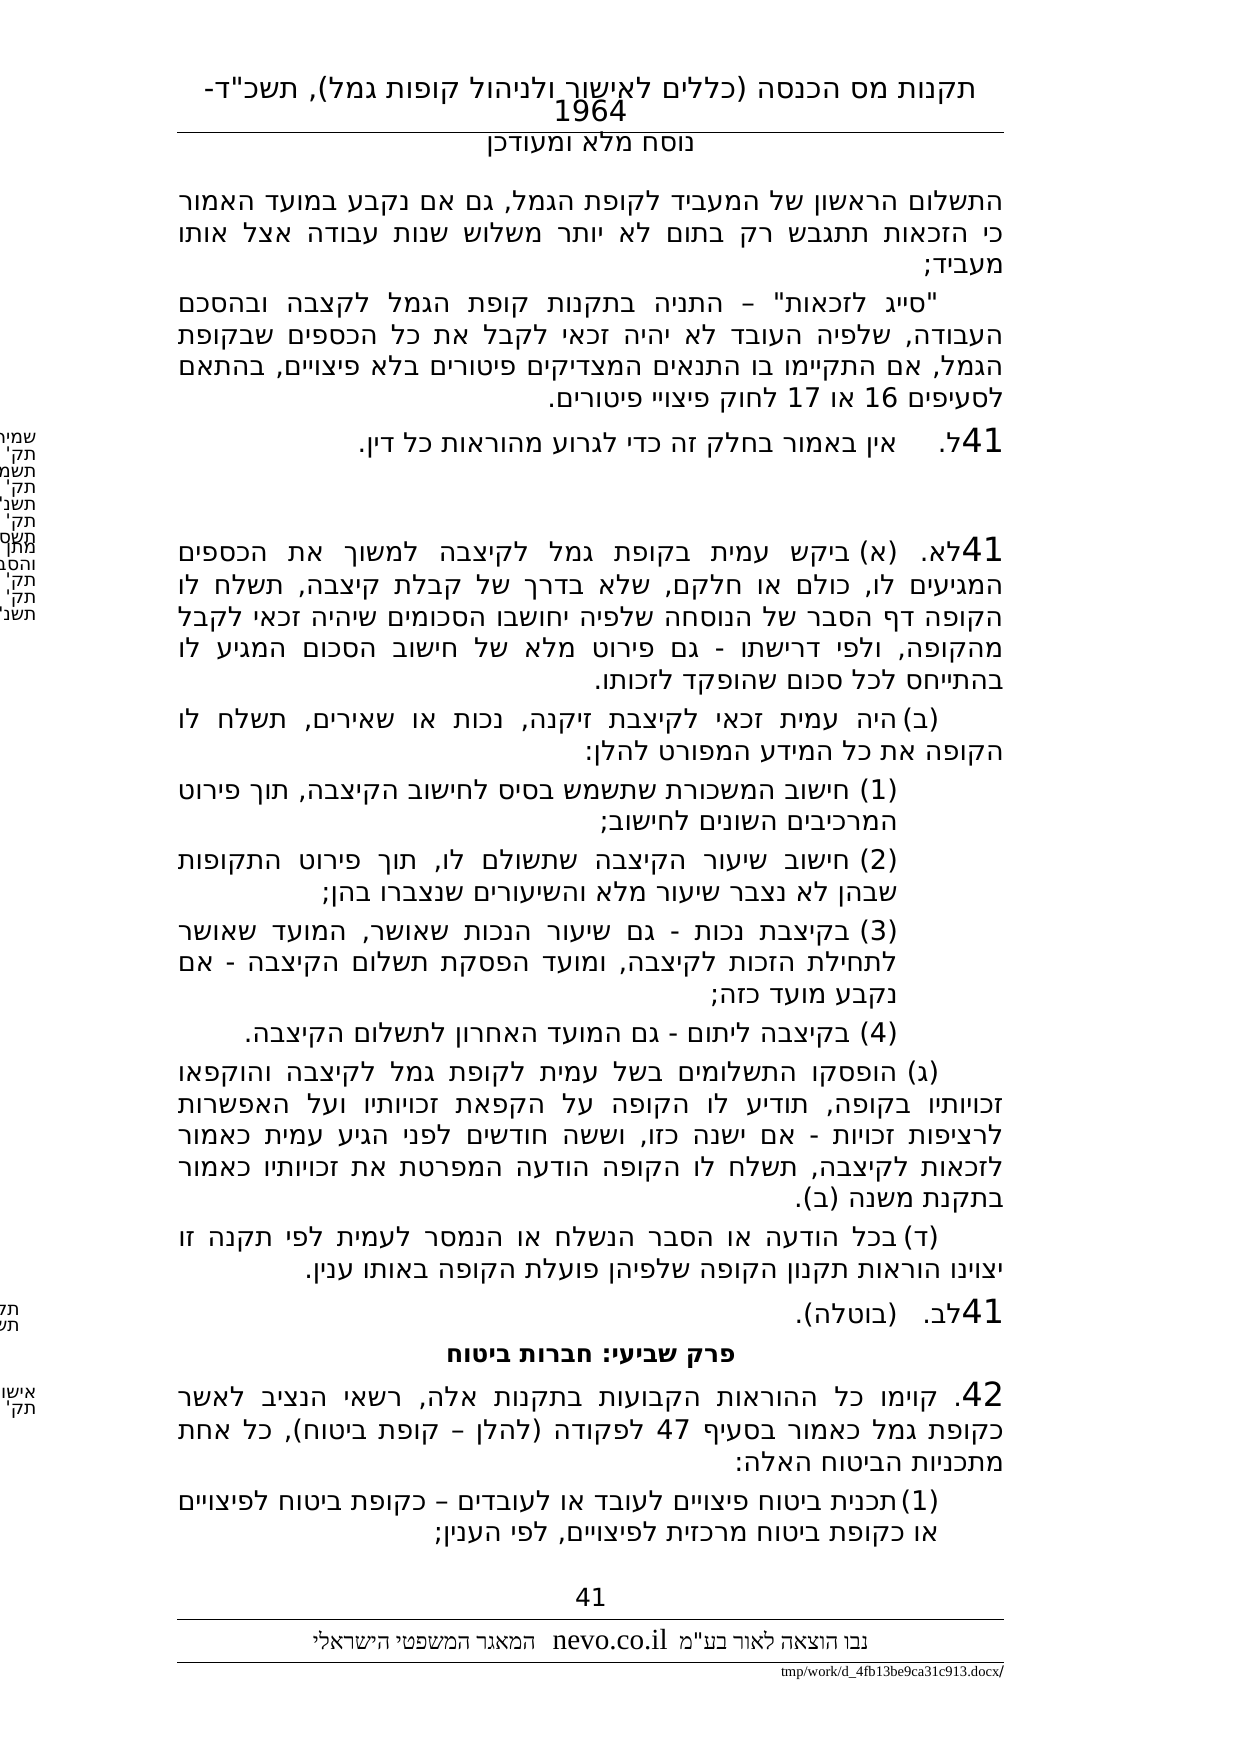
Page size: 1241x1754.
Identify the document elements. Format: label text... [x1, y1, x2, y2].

text (2) חישוב שיעור הקיצבה שתשולם לו, תוך פירוט התקופות שבהן לא נצבר שיעור מלא והשיעורים שנצברו בהן; [177, 844, 898, 908]
text "סייג לזכאות" – התניה בתקנות קופת הגמל לקצבה ובהסכם העבודה, שלפיה העובד לא יהיה זכאי לקבל את כל הכספים שבקופת הגמל, אם התקיימו בו התנאים המצדיקים פיטורים בלא פיצויים, בהתאם לסעיפים 16 או 17 לחוק פיצויי פיטורים. [177, 287, 1004, 414]
text (3) בקיצבת נכות - גם שיעור הנכות שאושר, המועד שאושר לתחילת הזכות לקיצבה, ומועד הפסקת תשלום הקיצבה - אם נקבע מועד כזה; [177, 915, 898, 1010]
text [177, 185, 1004, 280]
text (ג) הופסקו התשלומים בשל עמית לקופת גמל לקיצבה והוקפאו זכויותיו בקופה, תודיע לו הקופה על הקפאת זכויותיו ועל האפשרות לרציפות זכויות - אם ישנה כזו, וששה חודשים לפני הגיע עמית כאמור לזכאות לקיצבה, תשלח לו הקופה הודעה המפרטת את זכויותיו כאמור בתקנת משנה (ב). [177, 1056, 1004, 1214]
text 41לב. (בוטלה). [177, 1292, 1004, 1331]
text (ב) היה עמית זכאי לקיצבת זיקנה, נכות או שאירים, תשלח לו הקופה את כל המידע המפורט להלן: [177, 703, 1004, 766]
text 41ל. אין באמור בחלק זה כדי לגרוע מהוראות כל דין. [177, 421, 1004, 460]
text (1) תכנית ביטוח פיצויים לעובד או לעובדים – כקופת ביטוח לפיצויים או כקופת ביטוח מרכזית לפיצויים, לפי הענין; [177, 1485, 939, 1548]
text 42. קוימו כל ההוראות הקבועות בתקנות אלה, רשאי הנציב לאשר כקופת גמל כאמור בסעיף 47 לפקודה (להלן – קופת ביטוח), כל אחת מתכניות הביטוח האלה: [177, 1375, 1004, 1477]
text 41לא. (א) ביקש עמית בקופת גמל לקיצבה למשוך את הכספים המגיעים לו, כולם או חלקם, שלא בדרך של קבלת קיצבה, תשלח לו הקופה דף הסבר של הנוסחה שלפיה יחושבו הסכומים שיהיה זכאי לקבל מהקופה, ולפי דרישתו - גם פירוט מלא של חישוב הסכום המגיע לו בהתייחס לכל סכום שהופקד לזכותו. [177, 531, 1004, 696]
text (4) בקיצבה ליתום - גם המועד האחרון לתשלום הקיצבה. [177, 1017, 898, 1049]
text (ד) בכל הודעה או הסבר הנשלח או הנמסר לעמית לפי תקנה זו יצוינו הוראות תקנון הקופה שלפיהן פועלת הקופה באותו ענין. [177, 1222, 1004, 1285]
text פרק שביעי: חברות ביטוח [177, 1339, 1004, 1368]
text (1) חישוב המשכורת שתשמש בסיס לחישוב הקיצבה, תוך פירוט המרכיבים השונים לחישוב; [177, 774, 898, 837]
